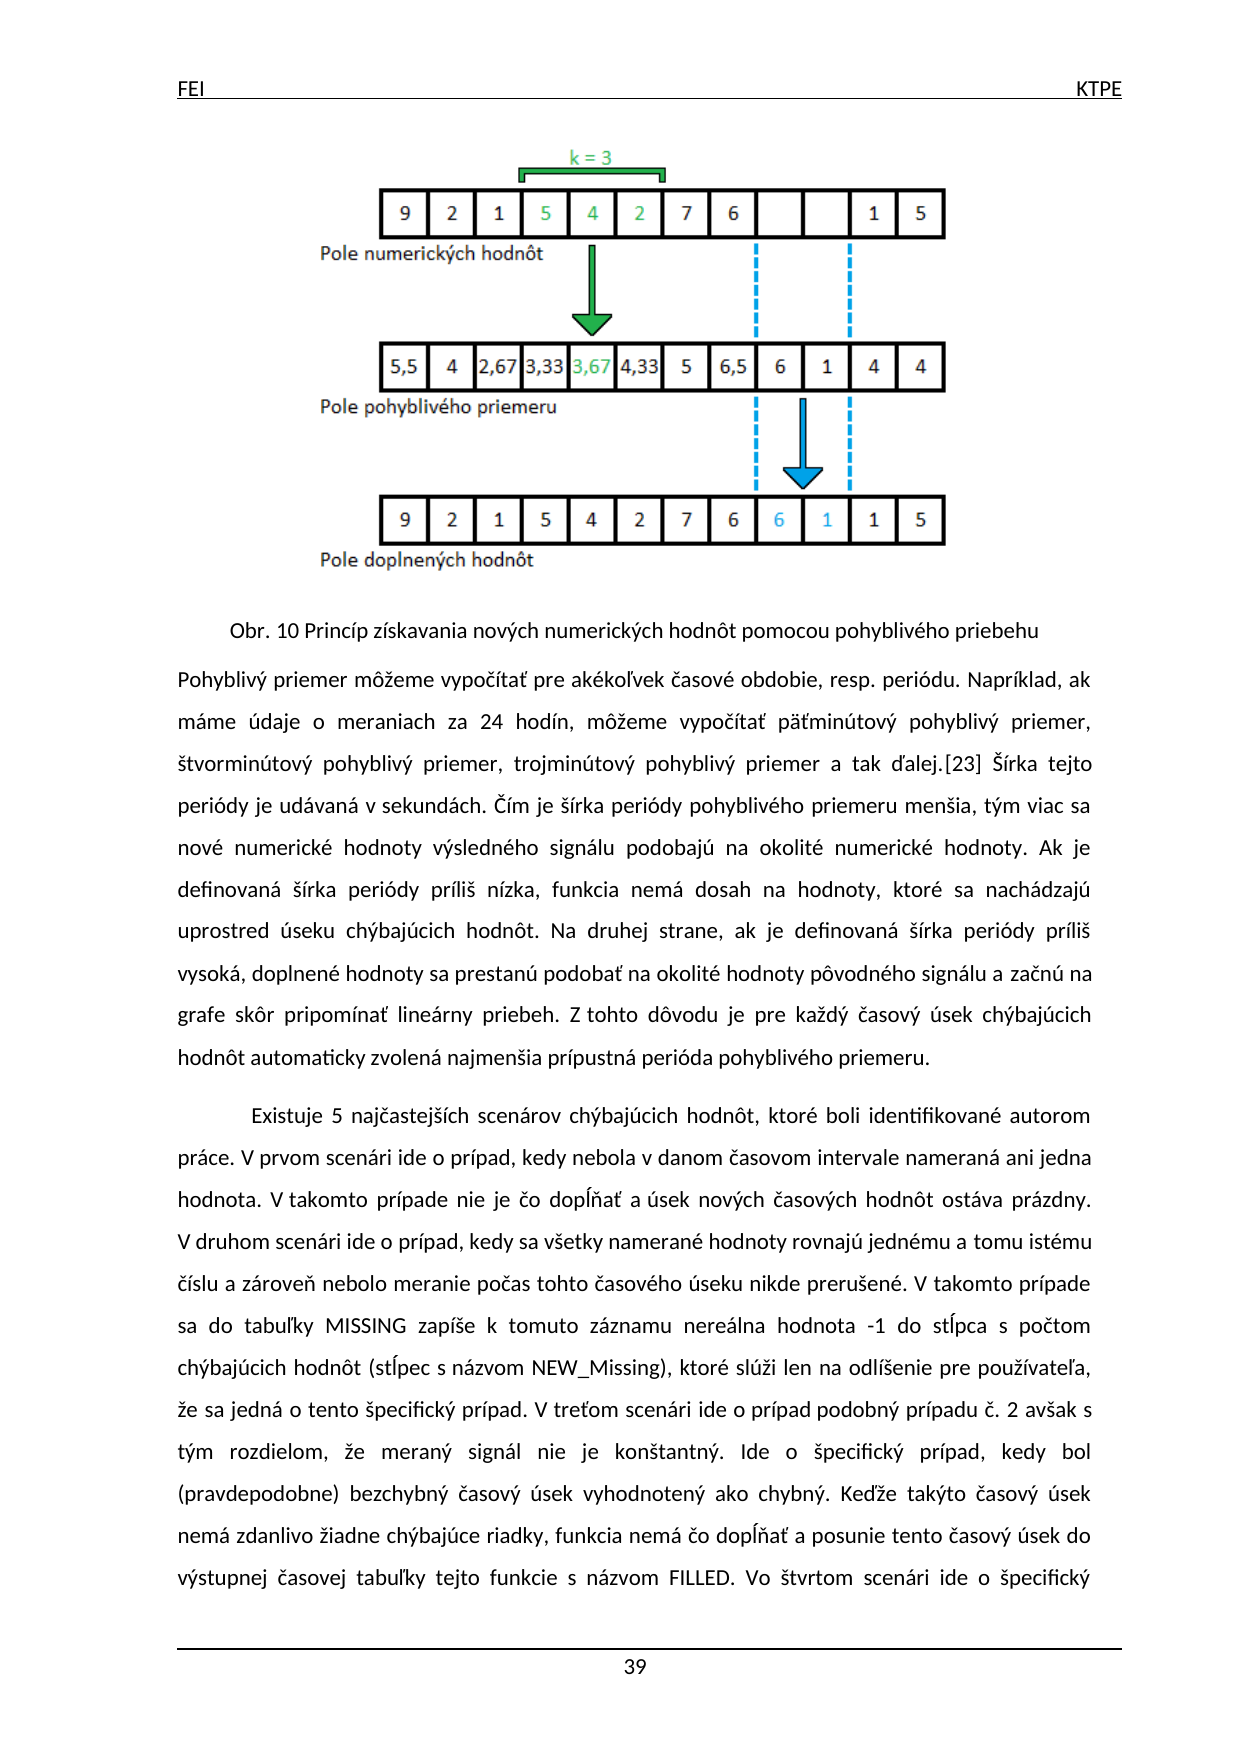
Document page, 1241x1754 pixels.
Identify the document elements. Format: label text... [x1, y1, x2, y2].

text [177, 1101, 1092, 1591]
picture [280, 147, 990, 586]
text Pohyblivý priemer môžeme vypočítať pre akékoľvek časové obdobie, resp. periódu. Napríklad, ak máme údaje o meraniach za 24 hodín, môžeme vypočítať päťminútový pohyblivý priemer, štvorminútový pohyblivý priemer, trojminútový pohyblivý priemer a tak ďalej.[23] Šírka tejto periódy je udávaná v sekundách. Čím je šírka periódy pohyblivého priemeru menšia, tým viac sa nové numerické hodnoty výsledného signálu podobajú na okolité numerické hodnoty. Ak je definovaná šírka periódy príliš nízka, funkcia nemá dosah na hodnoty, ktoré sa nachádzajú uprostred úseku chýbajúcich hodnôt. Na druhej strane, ak je definovaná šírka periódy príliš vysoká, doplnené hodnoty sa prestanú podobať na okolité hodnoty pôvodného signálu a začnú na grafe skôr pripomínať lineárny priebeh. Z tohto dôvodu je pre každý časový úsek chýbajúcich hodnôt automaticky zvolená najmenšia prípustná perióda pohyblivého priemeru. [177, 665, 1092, 1071]
